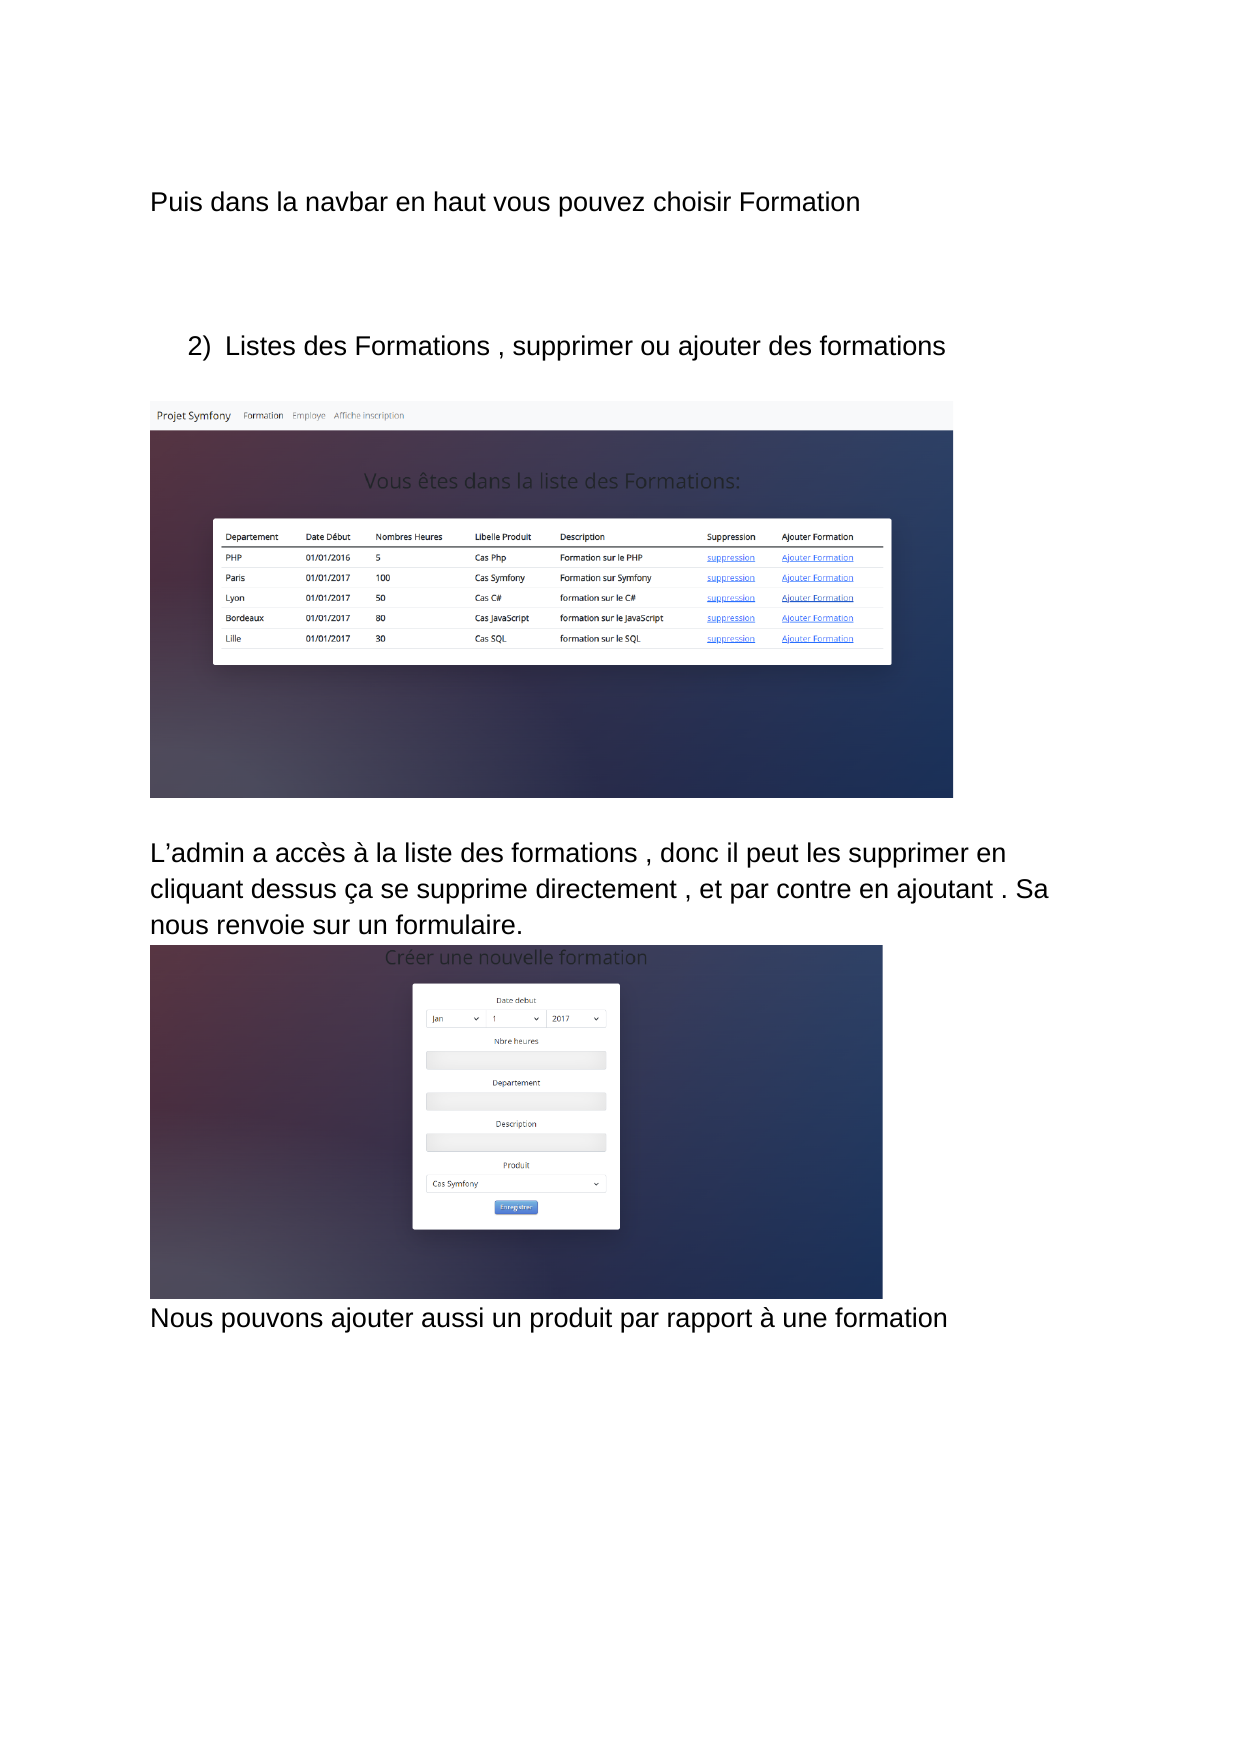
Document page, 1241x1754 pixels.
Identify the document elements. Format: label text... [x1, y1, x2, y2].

picture [150, 945, 883, 1299]
text Nous pouvons ajouter aussi un produit par rapport à une formation [150, 1302, 1090, 1333]
text Puis dans la navbar en haut vous pouvez choisir Formation [150, 186, 1090, 217]
picture [150, 401, 954, 798]
text L’admin a accès à la liste des formations , donc il peut les supprimer en cliquant dessus ça se supprime directement , et par contre en ajoutant . Sa nous renvoie sur un formulaire. [150, 837, 1090, 941]
list Listes des Formations , supprimer ou ajouter des formations [187, 330, 1090, 361]
